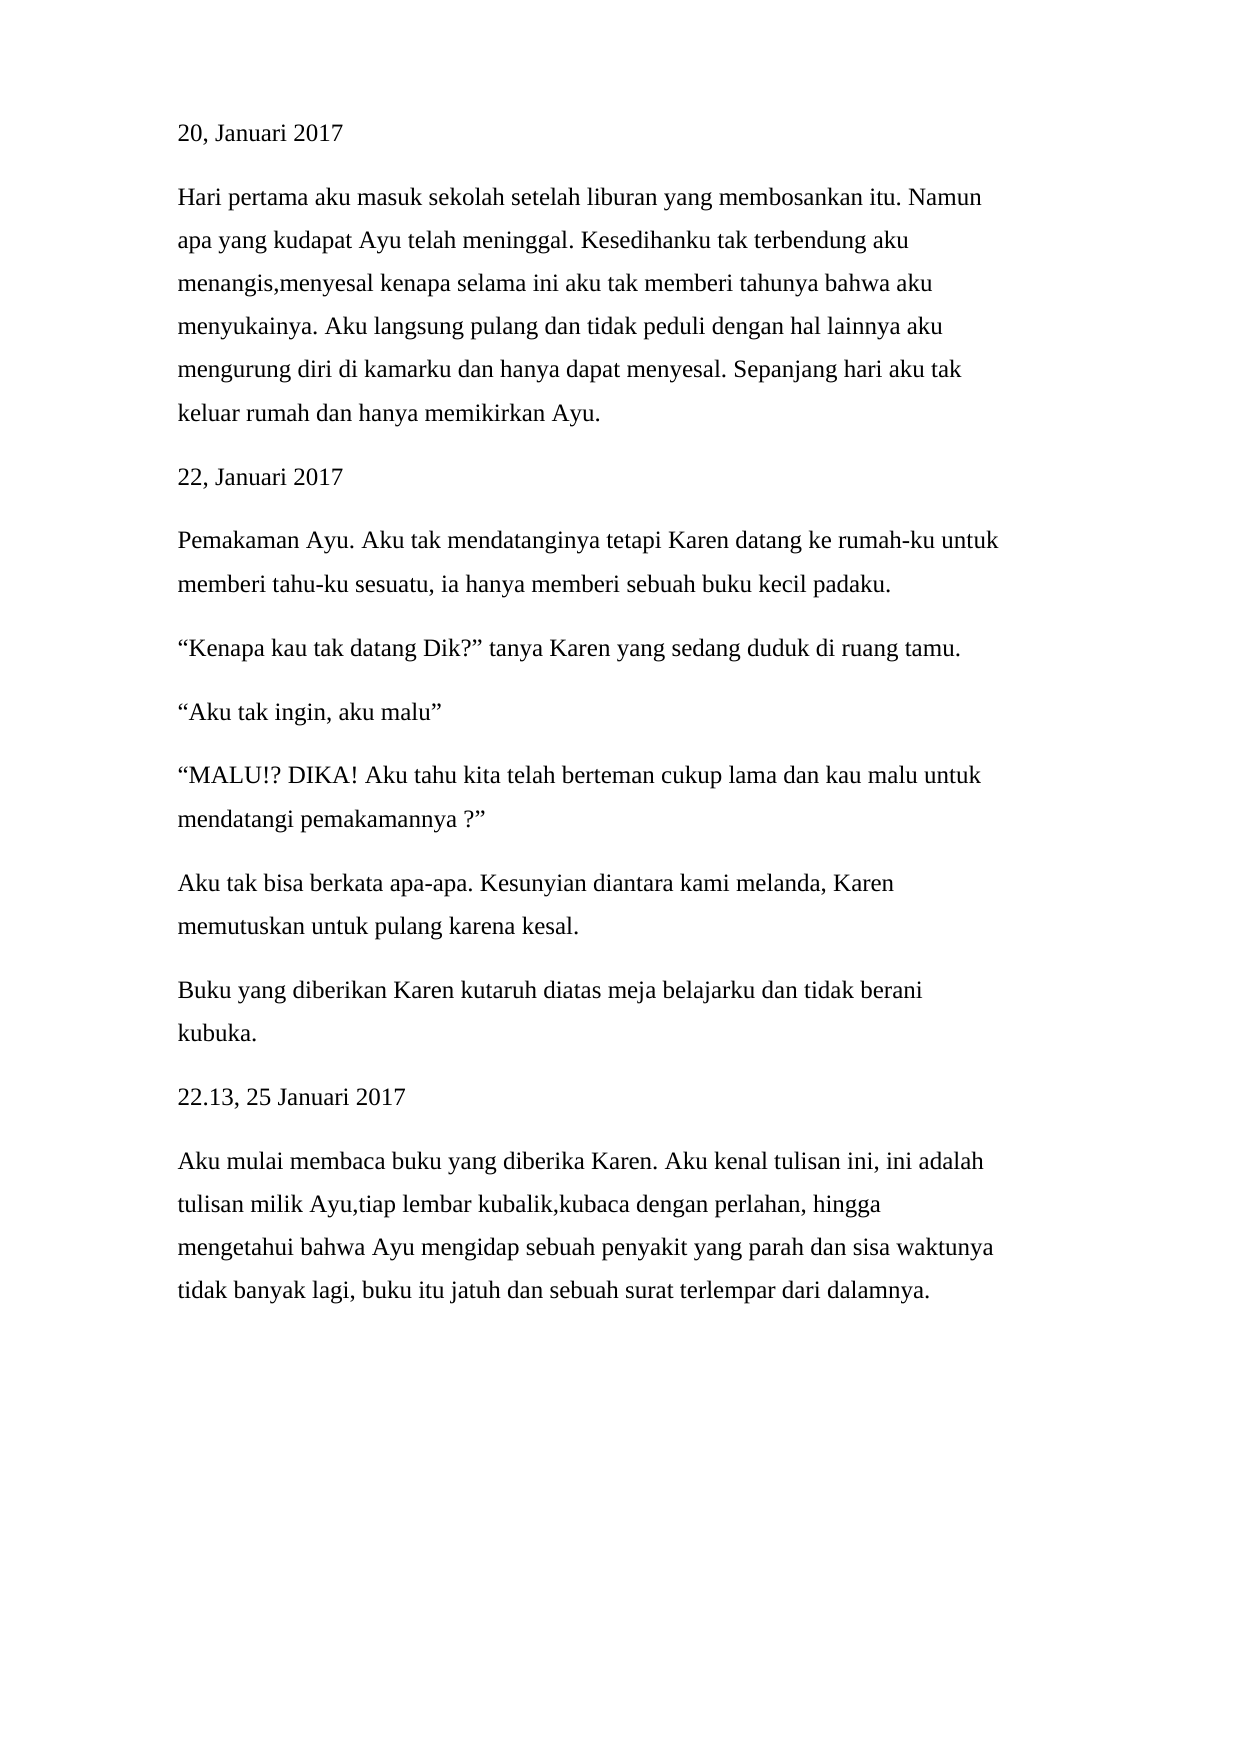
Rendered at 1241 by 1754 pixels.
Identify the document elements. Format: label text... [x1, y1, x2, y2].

text 20, Januari 2017 [177, 118, 1004, 147]
text 22.13, 25 Januari 2017 [177, 1082, 1004, 1111]
text “MALU!? DIKA! Aku tahu kita telah berteman cukup lama dan kau malu untuk mendatangi pemakamannya ?” [177, 761, 1004, 832]
text Pemakaman Ayu. Aku tak mendatanginya tetapi Karen datang ke rumah-ku untuk memberi tahu-ku sesuatu, ia hanya memberi sebuah buku kecil padaku. [177, 526, 1004, 597]
text “Aku tak ingin, aku malu” [177, 697, 1004, 725]
text “Kenapa kau tak datang Dik?” tanya Karen yang sedang duduk di ruang tamu. [177, 633, 1004, 661]
text Buku yang diberikan Karen kutaruh diatas meja belajarku dan tidak berani kubuka. [177, 975, 1004, 1047]
text 22, Januari 2017 [177, 462, 1004, 490]
text Aku mulai membaca buku yang diberika Karen. Aku kenal tulisan ini, ini adalah tulisan milik Ayu,tiap lembar kubalik,kubaca dengan perlahan, hingga mengetahui bahwa Ayu mengidap sebuah penyakit yang parah dan sisa waktunya tidak banyak lagi, buku itu jatuh dan sebuah surat terlempar dari dalamnya. [177, 1146, 1004, 1304]
text Aku tak bisa berkata apa-apa. Kesunyian diantara kami melanda, Karen memutuskan untuk pulang karena kesal. [177, 868, 1004, 939]
text Hari pertama aku masuk sekolah setelah liburan yang membosankan itu. Namun apa yang kudapat Ayu telah meninggal. Kesedihanku tak terbendung aku menangis,menyesal kenapa selama ini aku tak memberi tahunya bahwa aku menyukainya. Aku langsung pulang dan tidak peduli dengan hal lainnya aku mengurung diri di kamarku dan hanya dapat menyesal. Sepanjang hari aku tak keluar rumah dan hanya memikirkan Ayu. [177, 182, 1004, 426]
